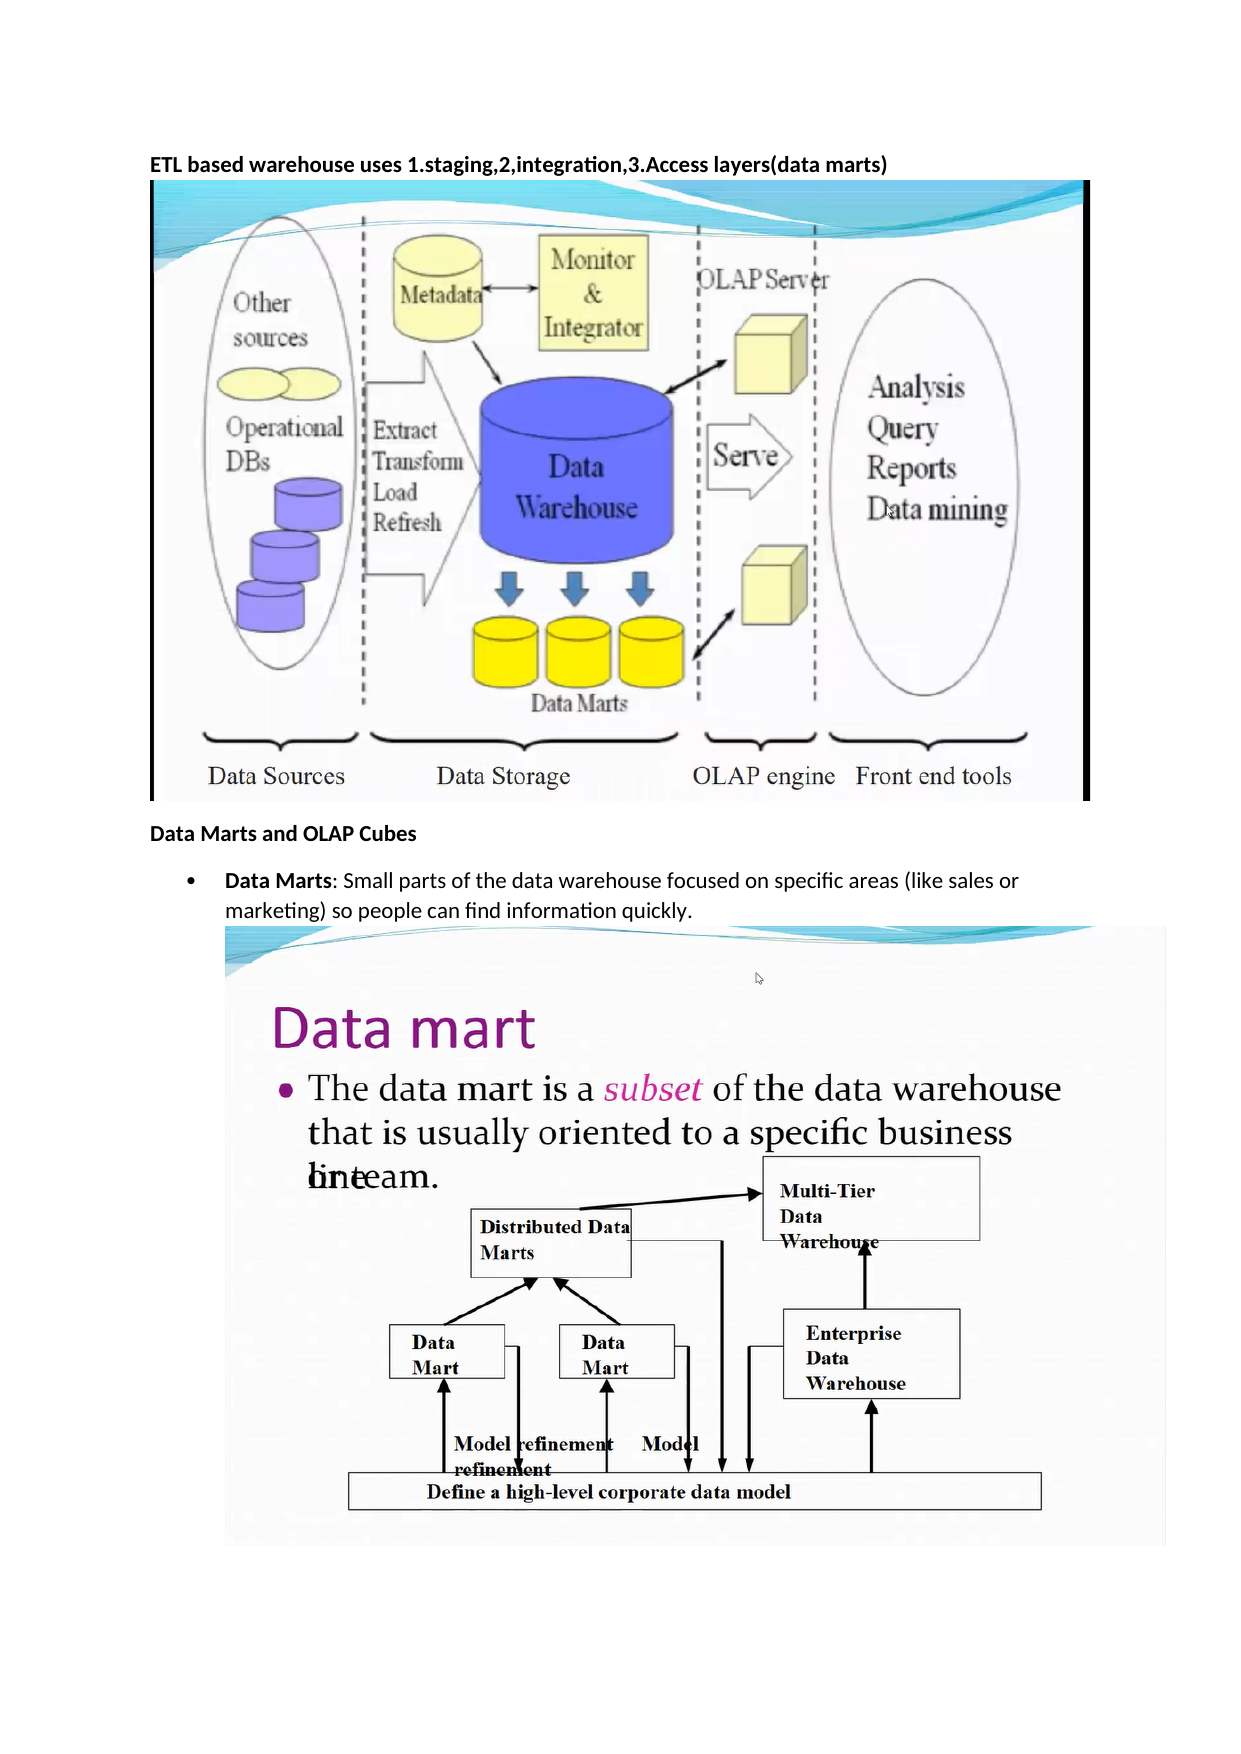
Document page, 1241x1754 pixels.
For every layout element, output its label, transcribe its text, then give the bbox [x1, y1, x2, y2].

picture [150, 180, 1091, 801]
text ETL based warehouse uses 1.staging,2,integration,3.Access layers(data marts) [150, 150, 1090, 180]
text Data Marts and OLAP Cubes [150, 819, 1090, 847]
picture [225, 926, 1166, 1546]
